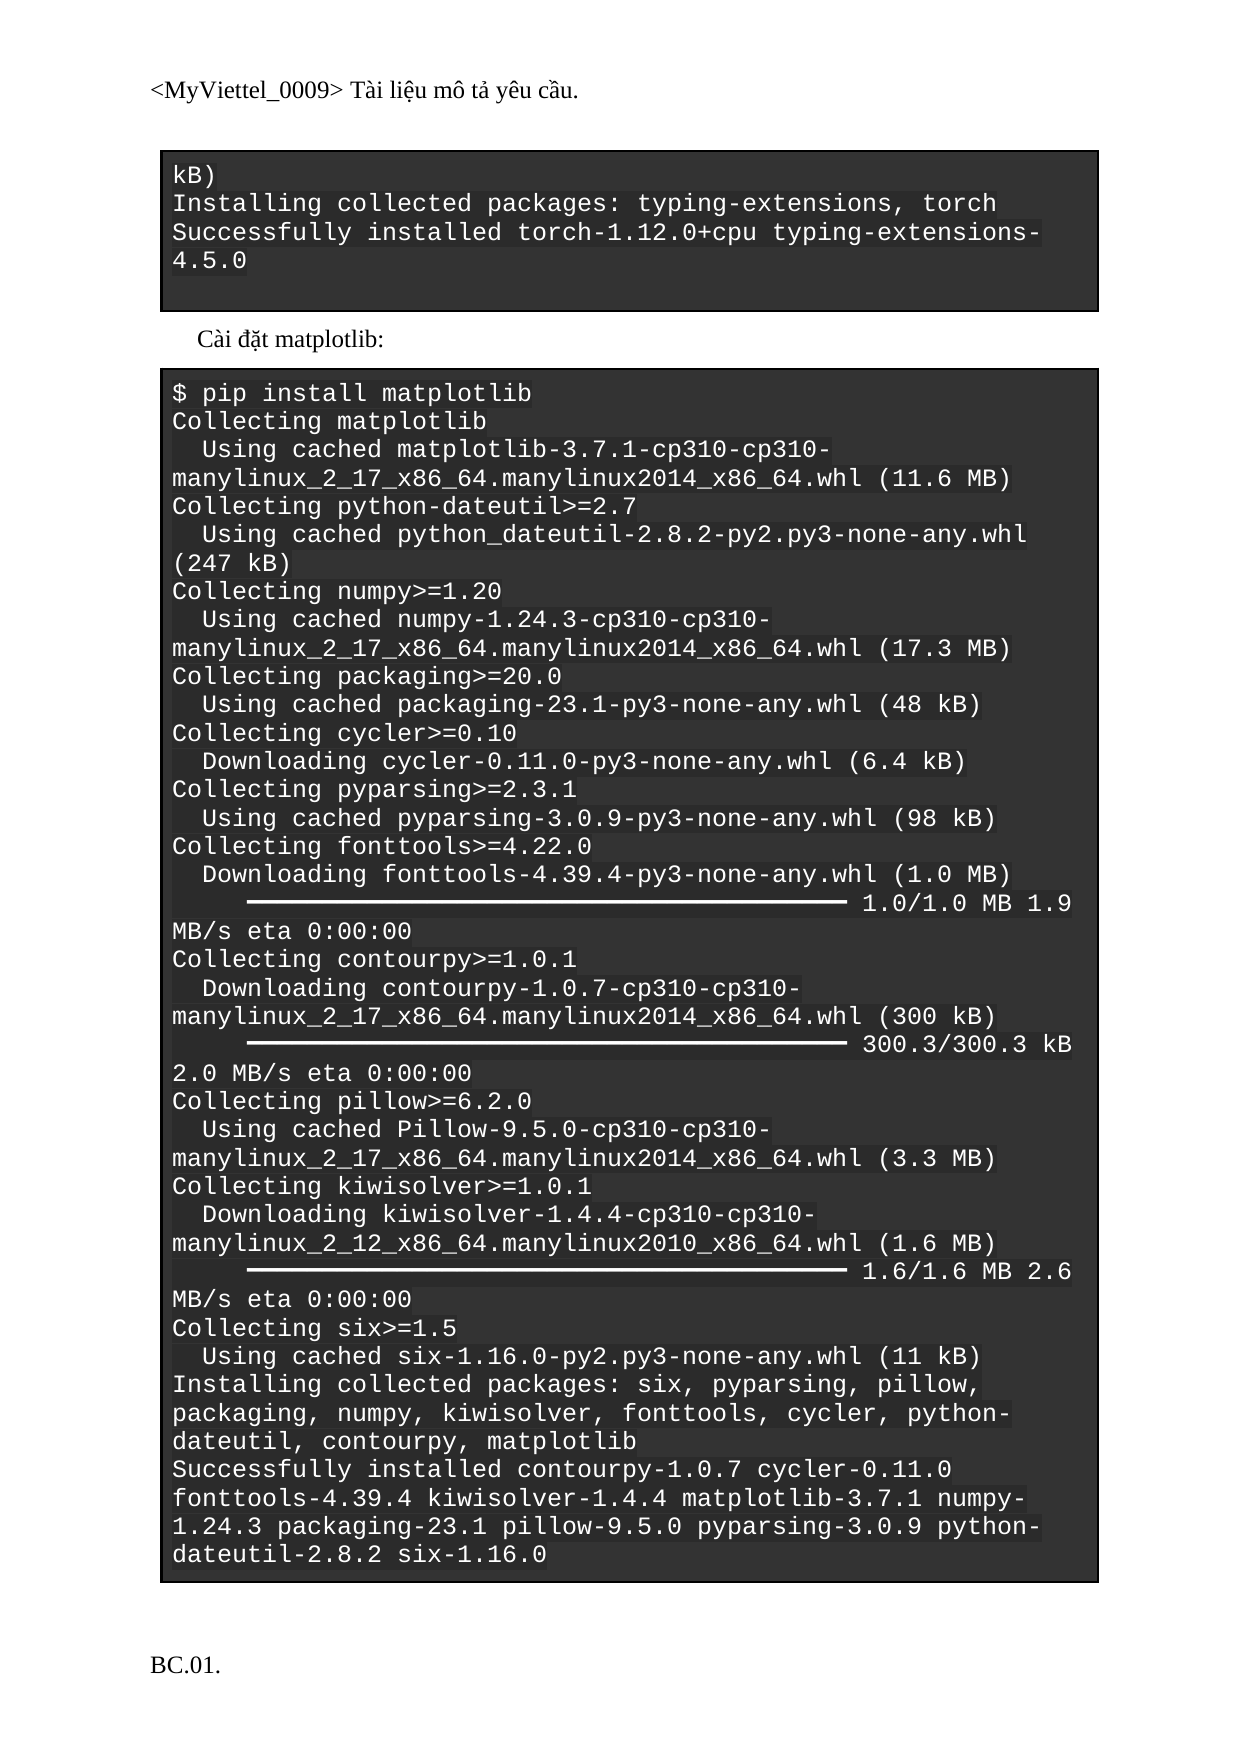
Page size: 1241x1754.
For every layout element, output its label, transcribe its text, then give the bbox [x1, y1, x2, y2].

text Cài đặt matplotlib: [150, 324, 1087, 353]
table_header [163, 152, 1097, 310]
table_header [163, 370, 1097, 1581]
